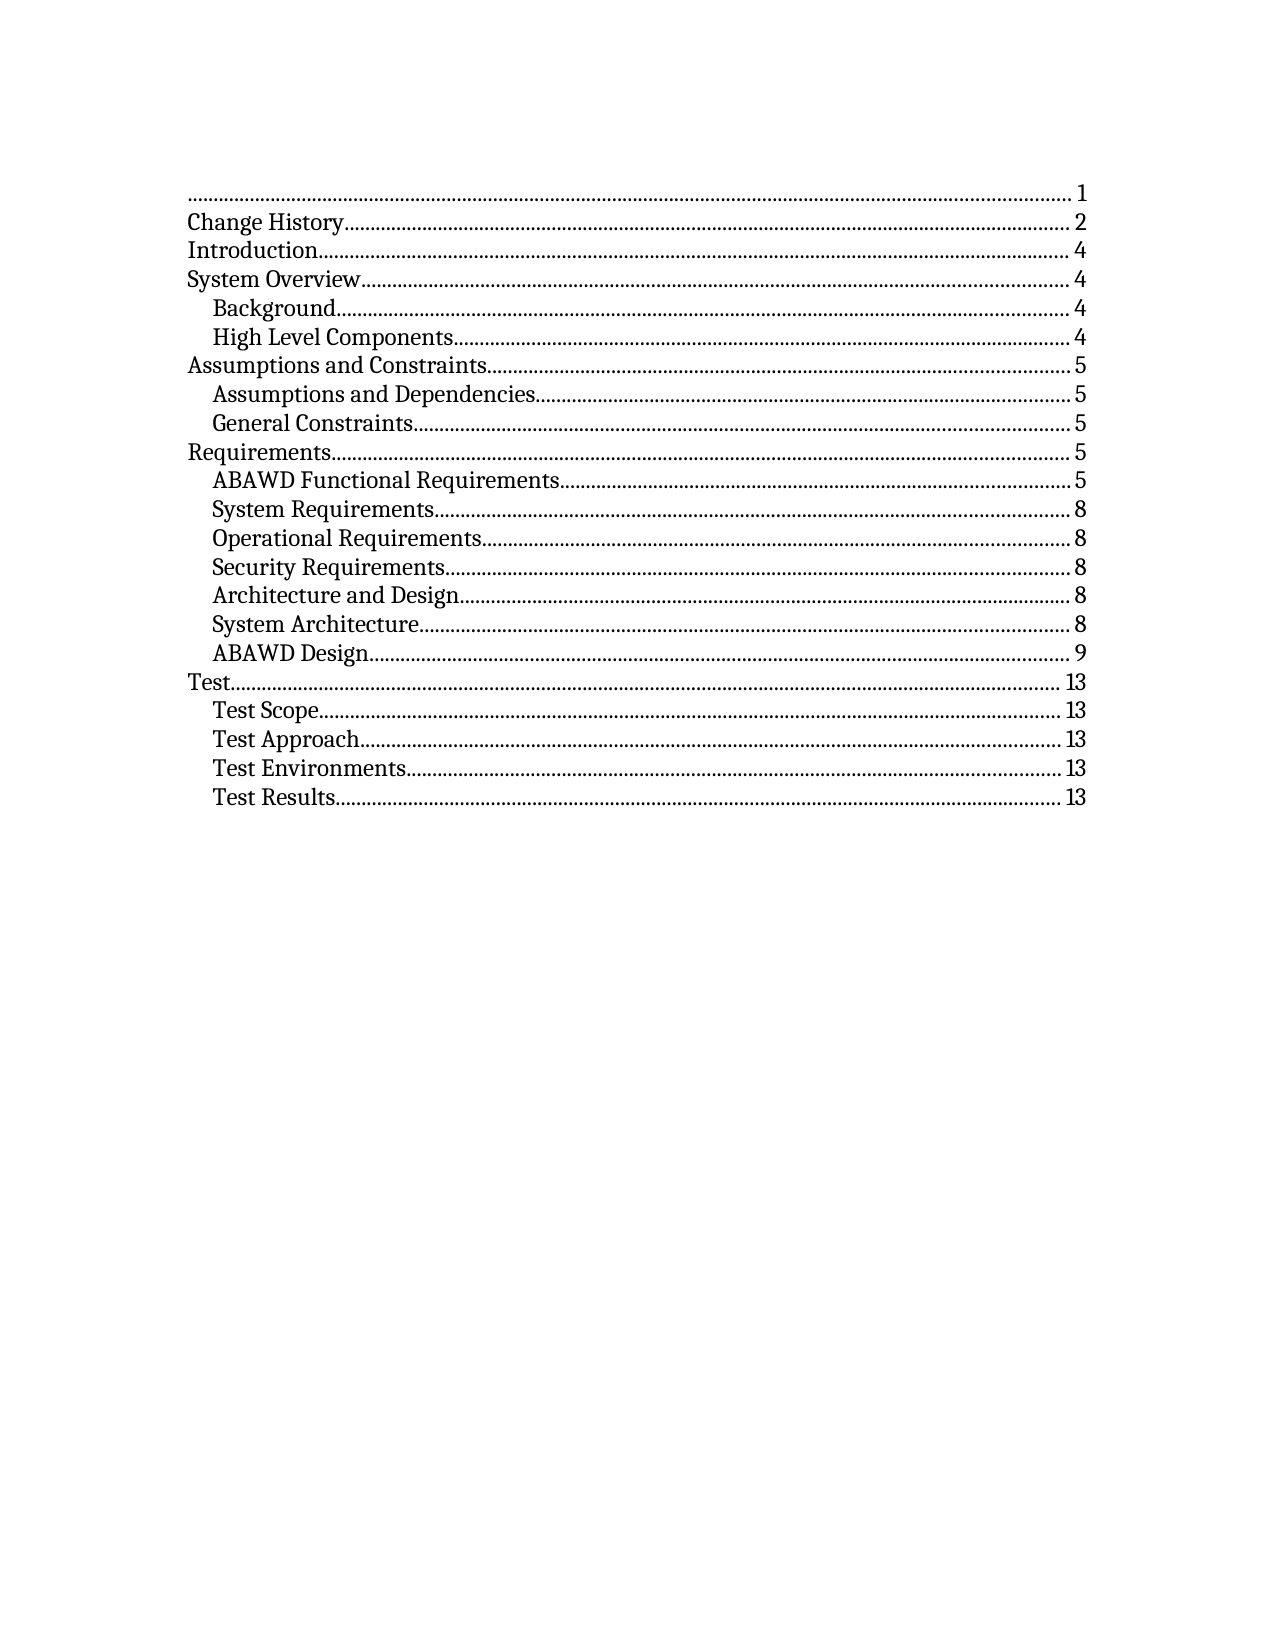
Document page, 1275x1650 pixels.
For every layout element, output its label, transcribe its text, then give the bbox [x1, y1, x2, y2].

text Requirements 5 [187, 437, 1087, 466]
text Test 13 [187, 667, 1087, 696]
text Test Environments 13 [212, 754, 1087, 782]
text Architecture and Design 8 [212, 581, 1087, 610]
text Operational Requirements 8 [212, 524, 1087, 552]
text Assumptions and Dependencies 5 [212, 380, 1087, 409]
text System Requirements 8 [212, 495, 1087, 524]
text ABAWD Functional Requirements 5 [212, 466, 1087, 495]
text ABAWD Design 9 [212, 639, 1087, 667]
text Introduction 4 [187, 236, 1087, 265]
text High Level Components 4 [212, 322, 1087, 351]
text General Constraints 5 [212, 409, 1087, 437]
text Test Scope 13 [212, 696, 1087, 725]
text Background 4 [212, 294, 1087, 322]
text Test Results 13 [212, 782, 1087, 811]
text Change History 2 [187, 207, 1087, 236]
text 1 [187, 179, 1087, 207]
text Test Approach 13 [212, 725, 1087, 754]
text System Architecture 8 [212, 610, 1087, 639]
text Security Requirements 8 [212, 552, 1087, 581]
text Assumptions and Constraints 5 [187, 351, 1087, 380]
text System Overview 4 [187, 265, 1087, 294]
